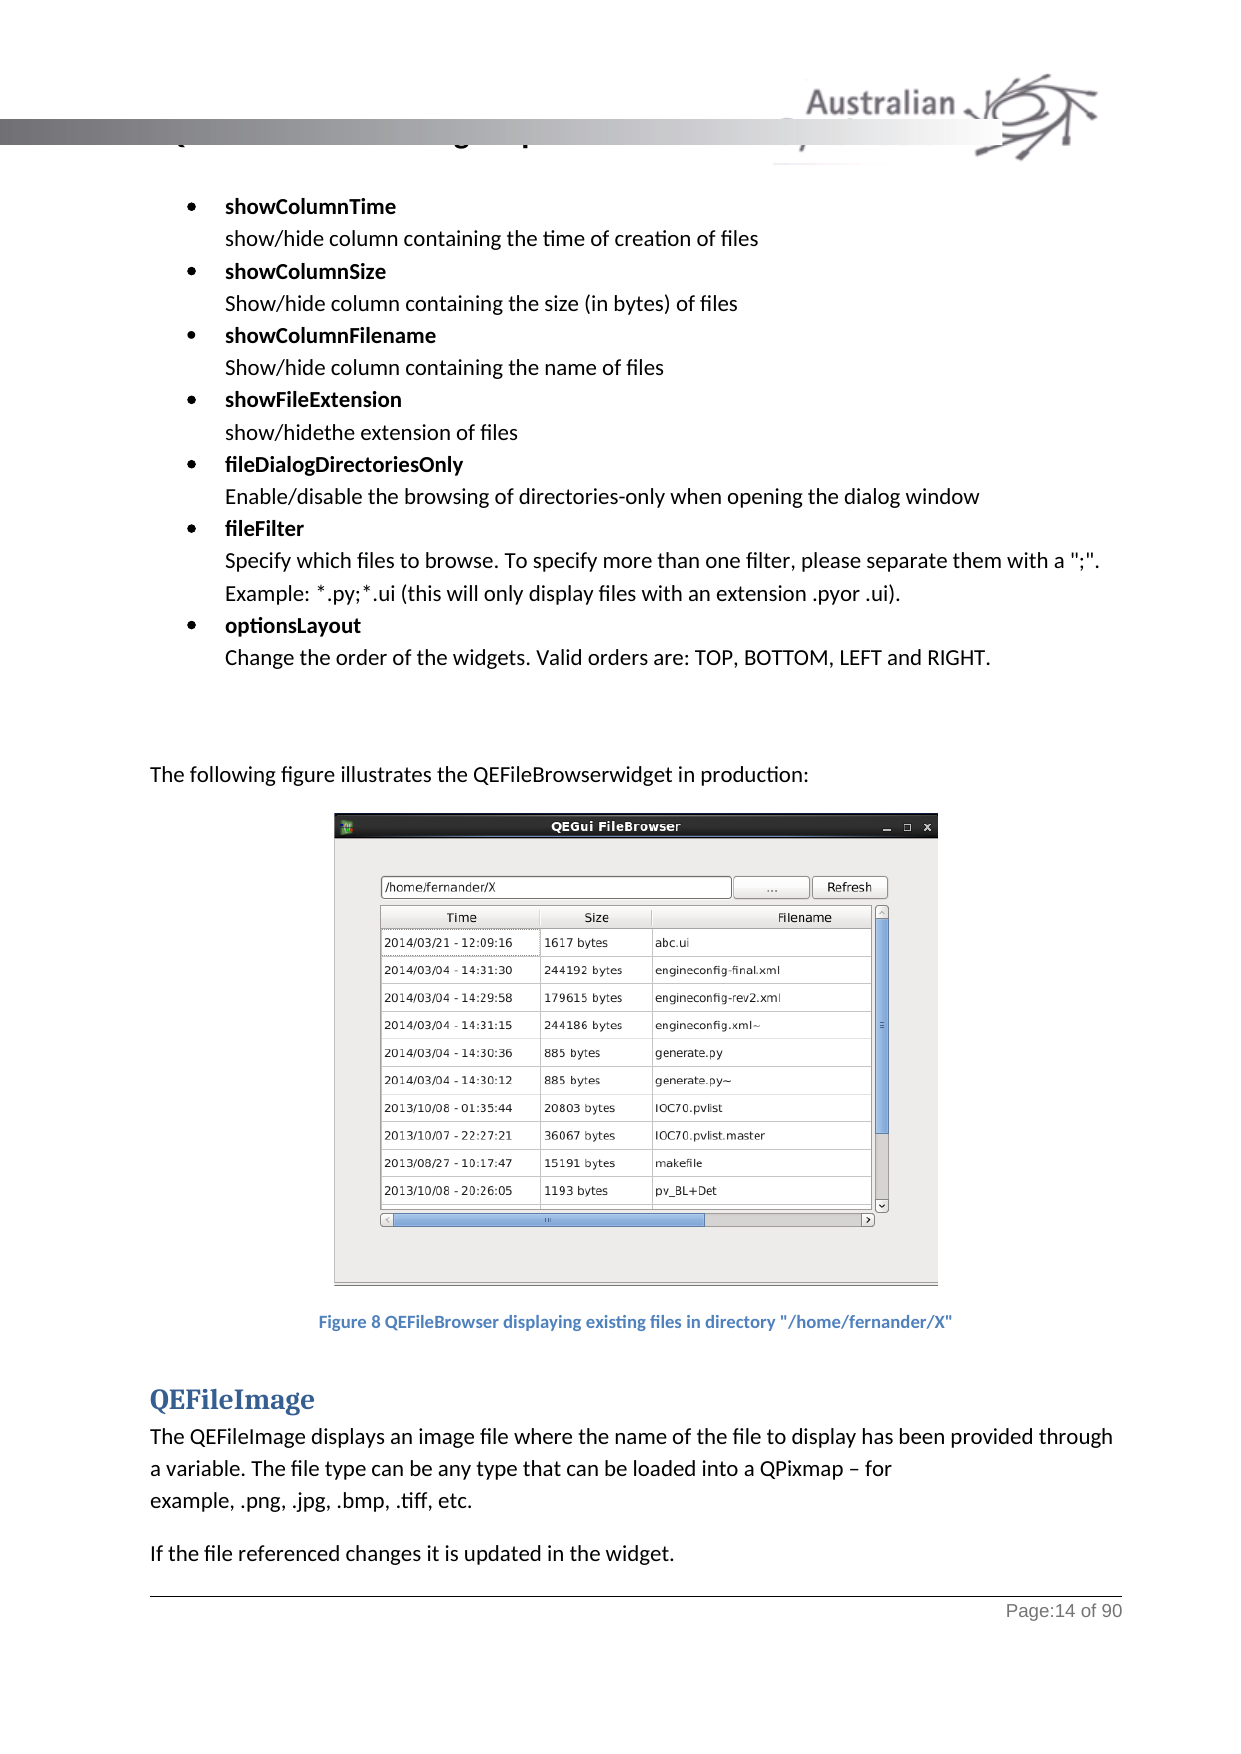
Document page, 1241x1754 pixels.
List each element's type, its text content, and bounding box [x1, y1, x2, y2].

list showColumnSize [187, 257, 1122, 285]
picture [334, 813, 938, 1286]
text Figure 8 QEFileBrowser displaying existing files in directory "/home/fernander/X" [150, 1311, 1122, 1333]
list Change the order of the widgets. Valid orders are: TOP, BOTTOM, LEFT and RIGHT. [225, 643, 1122, 671]
list show/hidethe extension of files [225, 418, 1122, 446]
list showColumnTime [187, 192, 1122, 220]
list fileDialogDirectoriesOnly [187, 450, 1122, 478]
text If the file referenced changes it is updated in the widget. [150, 1539, 1122, 1567]
list fileFilter [187, 514, 1122, 542]
list showFileExtension [187, 386, 1122, 413]
subtitle QEFileImage [150, 1383, 1122, 1417]
list Show/hide column containing the size (in bytes) of files [225, 289, 1122, 317]
text The QEFileImage displays an image file where the name of the file to display has been provided through a variable. The file type can be any type that can be loaded into a QPixmap – for example, .png, .jpg, .bmp, .tiff, etc. [150, 1422, 1122, 1514]
list Enable/disable the browsing of directories-only when opening the dialog window [225, 482, 1122, 510]
list Specify which files to browse. To specify more than one filter, please separate them with a ";". Example: *.py;*.ui (this will only display files with an extension .pyor .ui). [225, 546, 1122, 607]
picture [0, 73, 1102, 165]
list show/hide column containing the time of creation of files [225, 224, 1122, 253]
list showColumnFilename [187, 321, 1122, 349]
list Show/hide column containing the name of files [225, 353, 1122, 381]
list optionsLayout [187, 611, 1122, 639]
text The following figure illustrates the QEFileBrowserwidget in production: [150, 760, 1122, 788]
